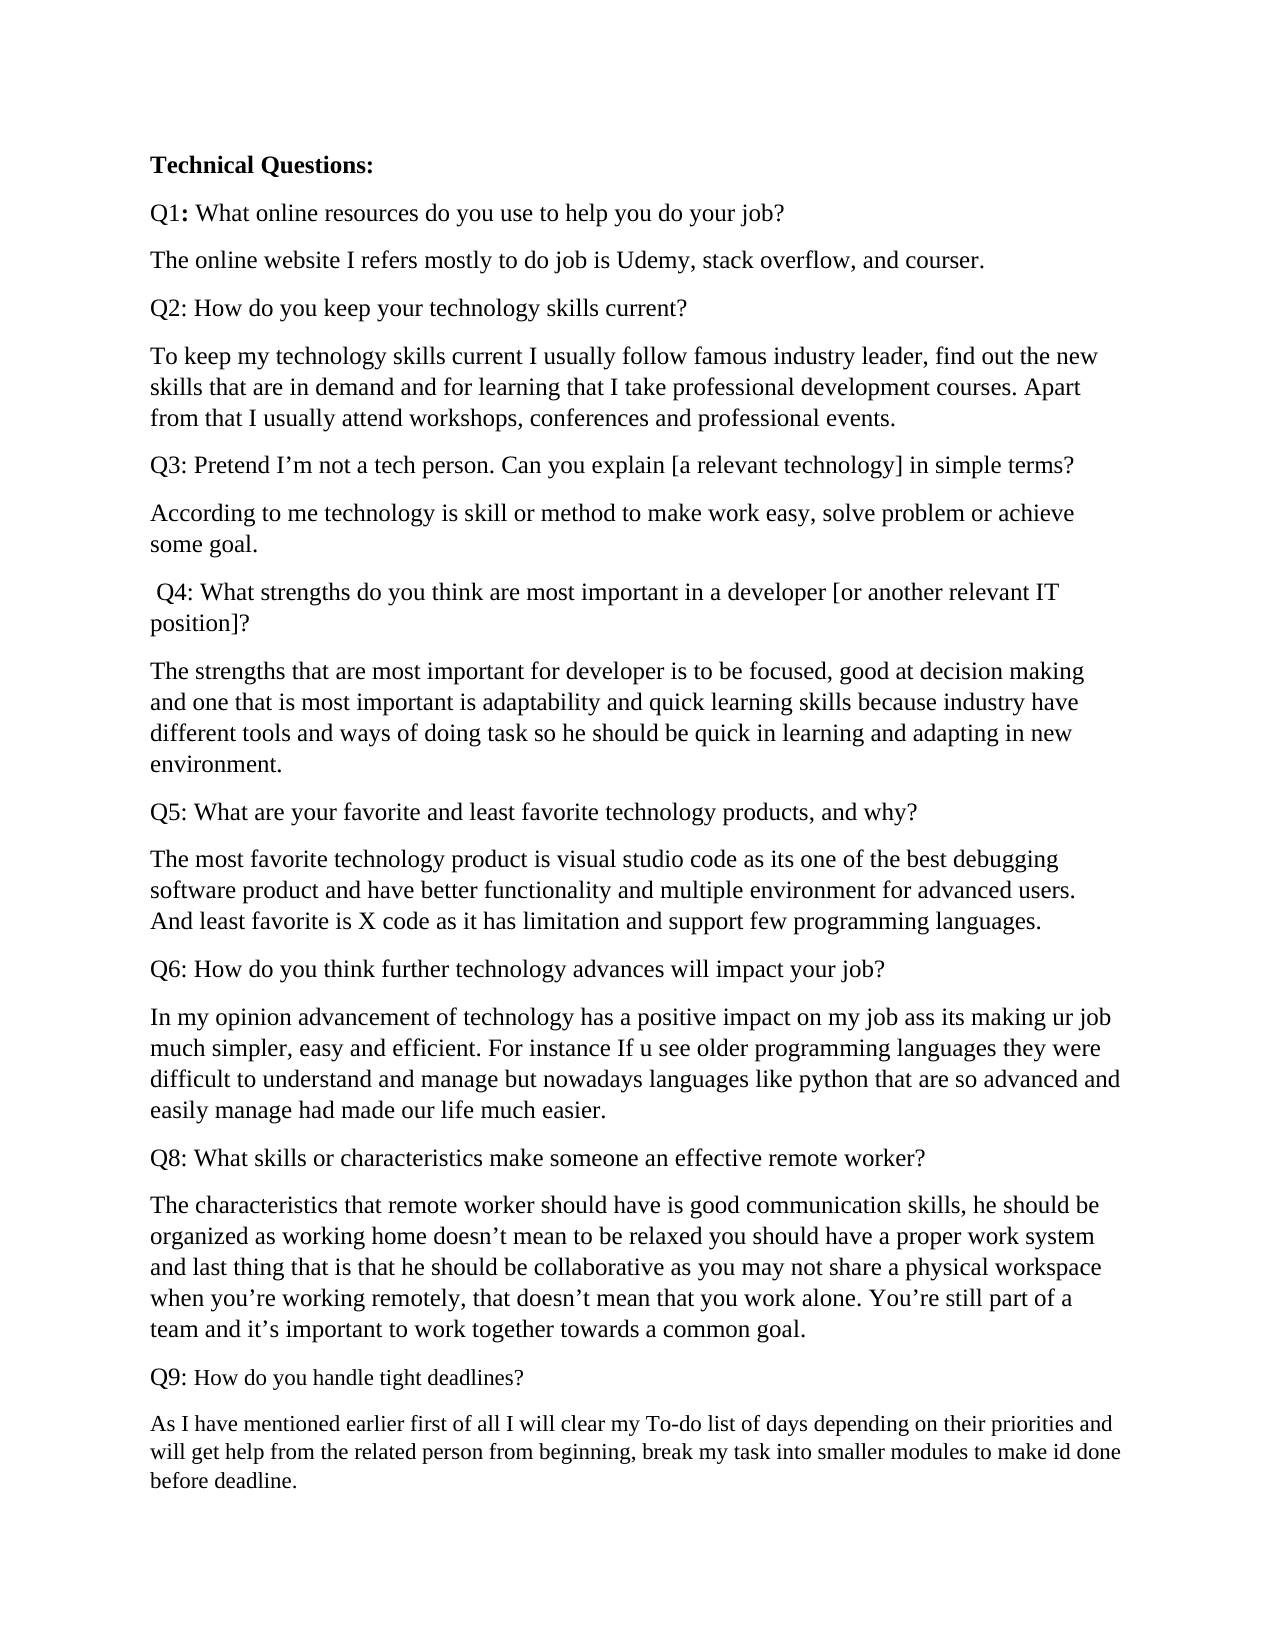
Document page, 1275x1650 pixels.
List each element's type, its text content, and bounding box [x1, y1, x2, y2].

text Q1: What online resources do you use to help you do your job? [150, 198, 1125, 226]
text According to me technology is skill or method to make work easy, solve problem or achieve some goal. [150, 498, 1125, 558]
text Q9: How do you handle tight deadlines? [150, 1362, 1125, 1391]
text Q6: How do you think further technology advances will impact your job? [150, 954, 1125, 983]
text Q8: What skills or characteristics make someone an effective remote worker? [150, 1143, 1125, 1171]
text As I have mentioned earlier first of all I will clear my To-do list of days depending on their priorities and will get help from the related person from beginning, break my task into smaller modules to make id done before deadline. [150, 1410, 1125, 1493]
text Q5: What are your favorite and least favorite technology products, and why? [150, 797, 1125, 825]
text To keep my technology skills current I usually follow famous industry leader, find out the new skills that are in demand and for learning that I take professional development courses. Apart from that I usually attend workshops, conferences and professional events. [150, 341, 1125, 432]
text Technical Questions: [150, 150, 1125, 179]
text The most favorite technology product is visual studio code as its one of the best debugging software product and have better functionality and multiple environment for advanced users. And least favorite is X code as it has limitation and support few programming languages. [150, 844, 1125, 935]
text The strengths that are most important for developer is to be focused, good at decision making and one that is most important is adaptability and quick learning skills because industry have different tools and ways of doing task so he should be quick in learning and adapting in new environment. [150, 656, 1125, 778]
text The characteristics that remote worker should have is good communication skills, he should be organized as working home doesn’t mean to be relaxed you should have a proper work system and last thing that is that he should be collaborative as you may not share a physical workspace when you’re working remotely, that doesn’t mean that you work alone. You’re still part of a team and it’s important to work together towards a common goal. [150, 1190, 1125, 1343]
text Q4: What strengths do you think are most important in a developer [or another relevant IT position]? [150, 577, 1125, 637]
text The online website I refers mostly to do job is Udemy, stack overflow, and courser. [150, 245, 1125, 274]
text In my opinion advancement of technology has a positive impact on my job ass its making ur job much simpler, easy and efficient. For instance If u see older programming languages they were difficult to understand and manage but nowadays languages like python that are so advanced and easily manage had made our life much easier. [150, 1002, 1125, 1124]
text Q2: How do you keep your technology skills current? [150, 293, 1125, 322]
text Q3: Pretend I’m not a tech person. Can you explain [a relevant technology] in simple terms? [150, 451, 1125, 479]
